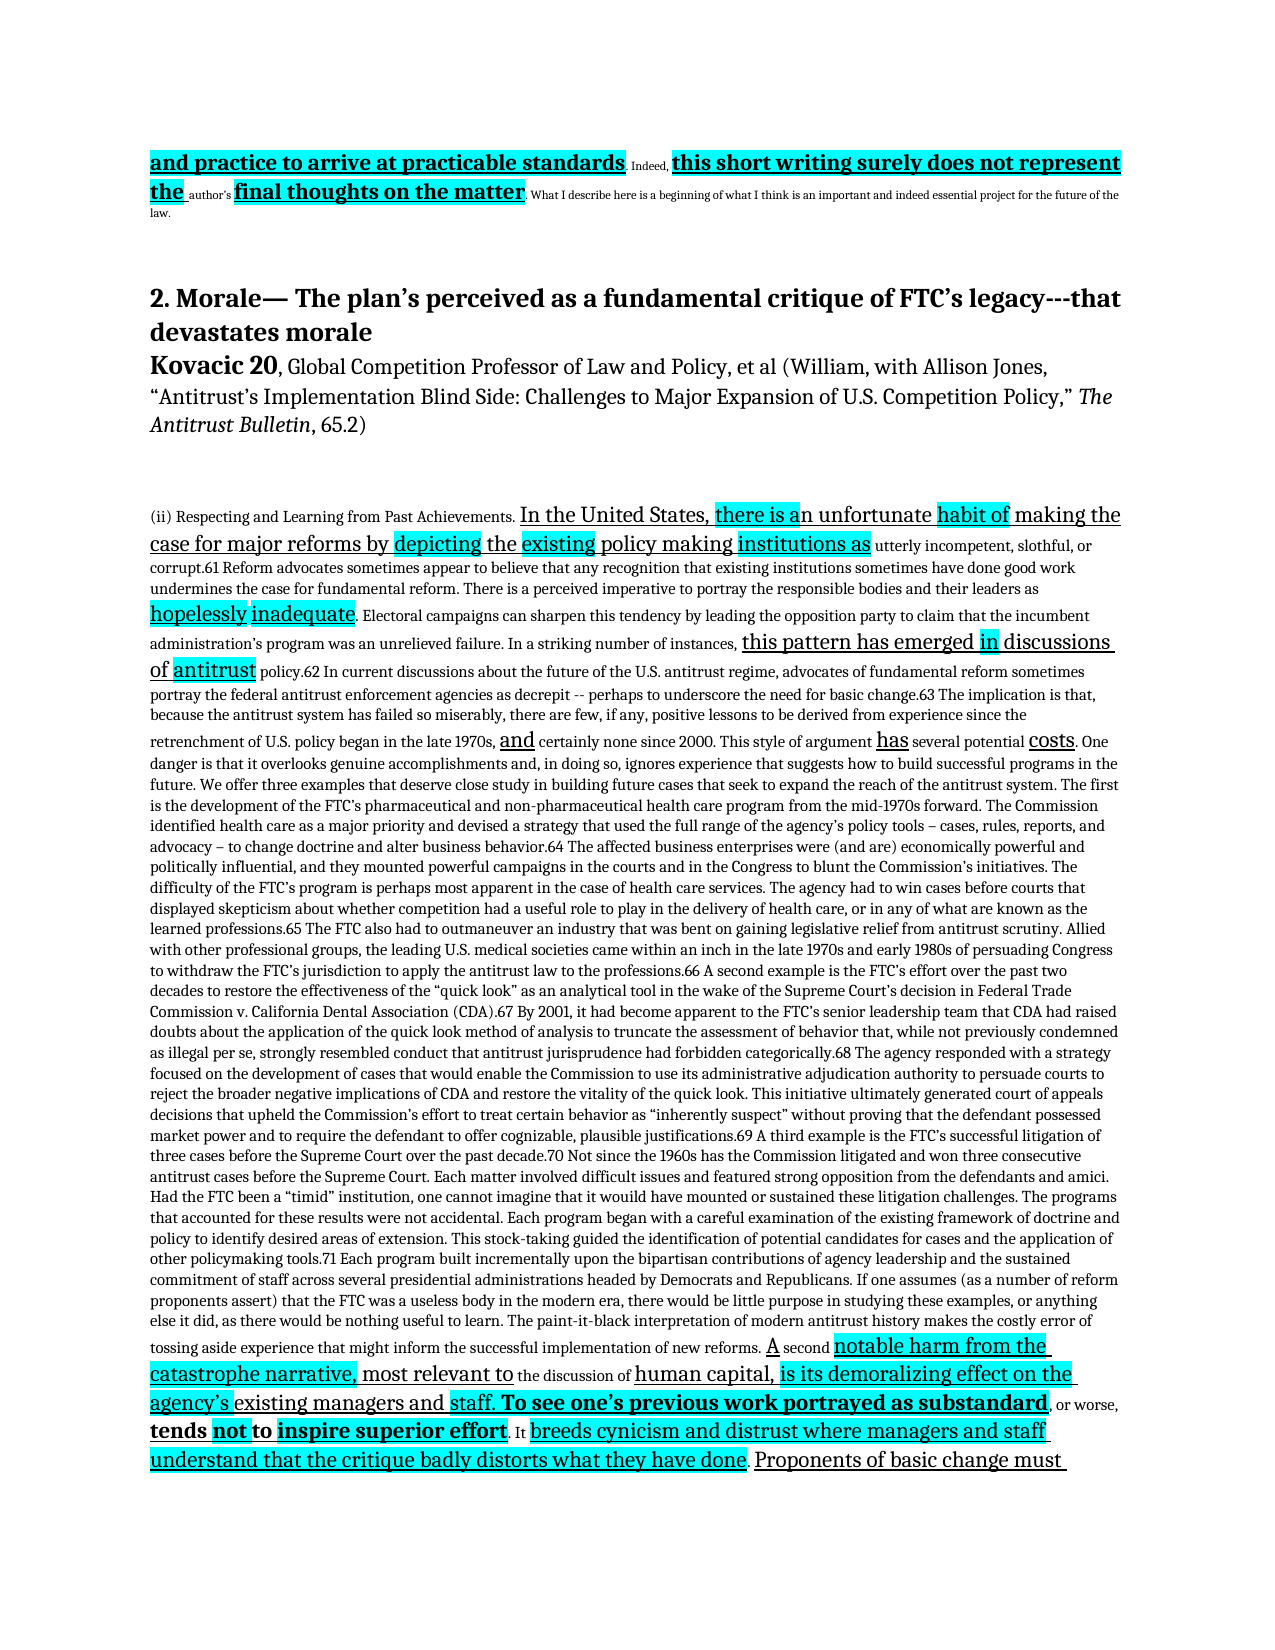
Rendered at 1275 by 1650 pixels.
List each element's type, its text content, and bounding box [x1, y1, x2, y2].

text Kovacic 20, Global Competition Professor of Law and Policy, et al (William, with Allison Jones, “Antitrust’s Implementation Blind Side: Challenges to Major Expansion of U.S. Competition Policy,” The Antitrust Bulletin, 65.2) [150, 350, 1125, 438]
subtitle 2. Morale— The plan’s perceived as a fundamental critique of FTC’s legacy---that devastates morale [150, 283, 1125, 348]
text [150, 150, 1125, 220]
